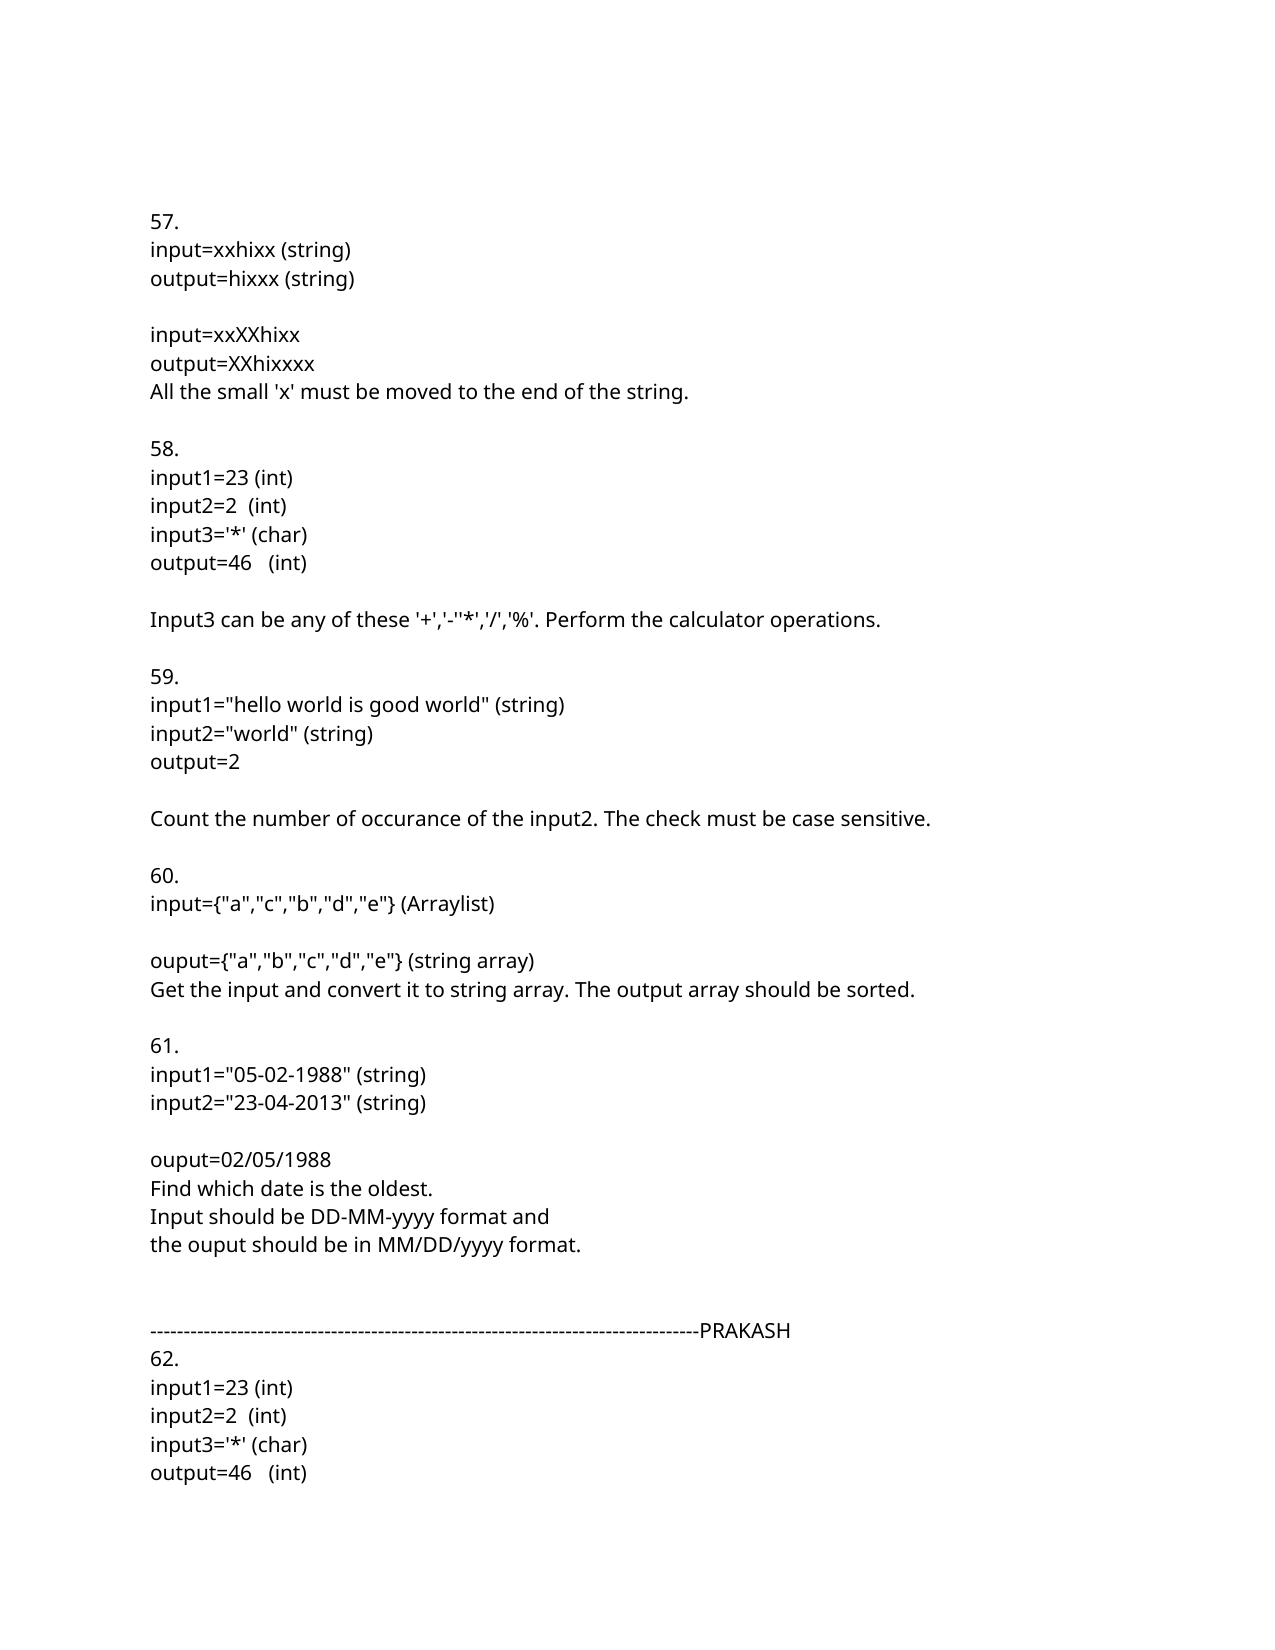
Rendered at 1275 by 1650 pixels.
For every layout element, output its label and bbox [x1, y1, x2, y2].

text [150, 150, 1125, 1487]
